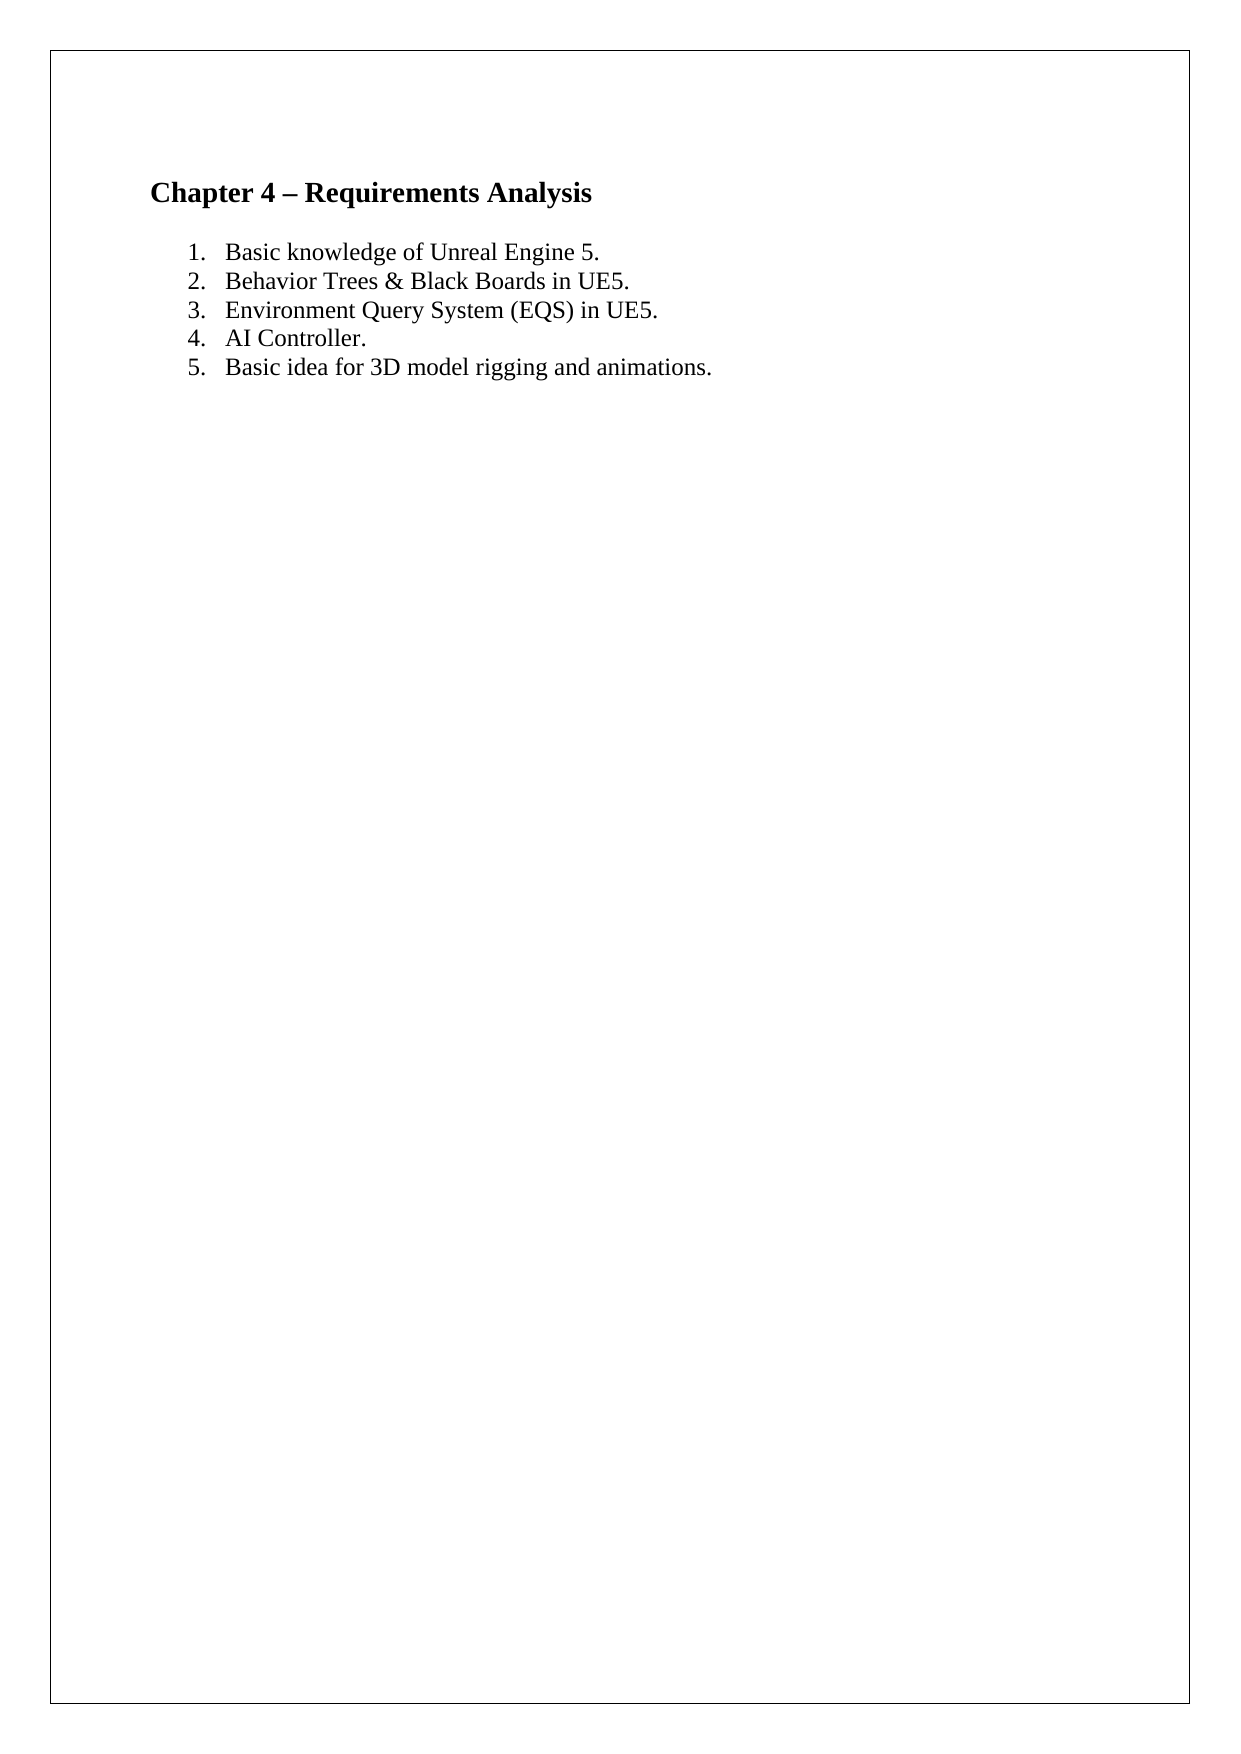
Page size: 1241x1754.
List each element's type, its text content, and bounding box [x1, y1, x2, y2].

list Basic idea for 3D model rigging and animations. [187, 352, 1090, 381]
list Basic knowledge of Unreal Engine 5. [187, 237, 1090, 266]
list AI Controller. [187, 323, 1090, 352]
list Behavior Trees & Black Boards in UE5. [187, 266, 1090, 295]
list Environment Query System (EQS) in UE5. [187, 295, 1090, 323]
subtitle Chapter 4 – Requirements Analysis [150, 175, 1090, 208]
